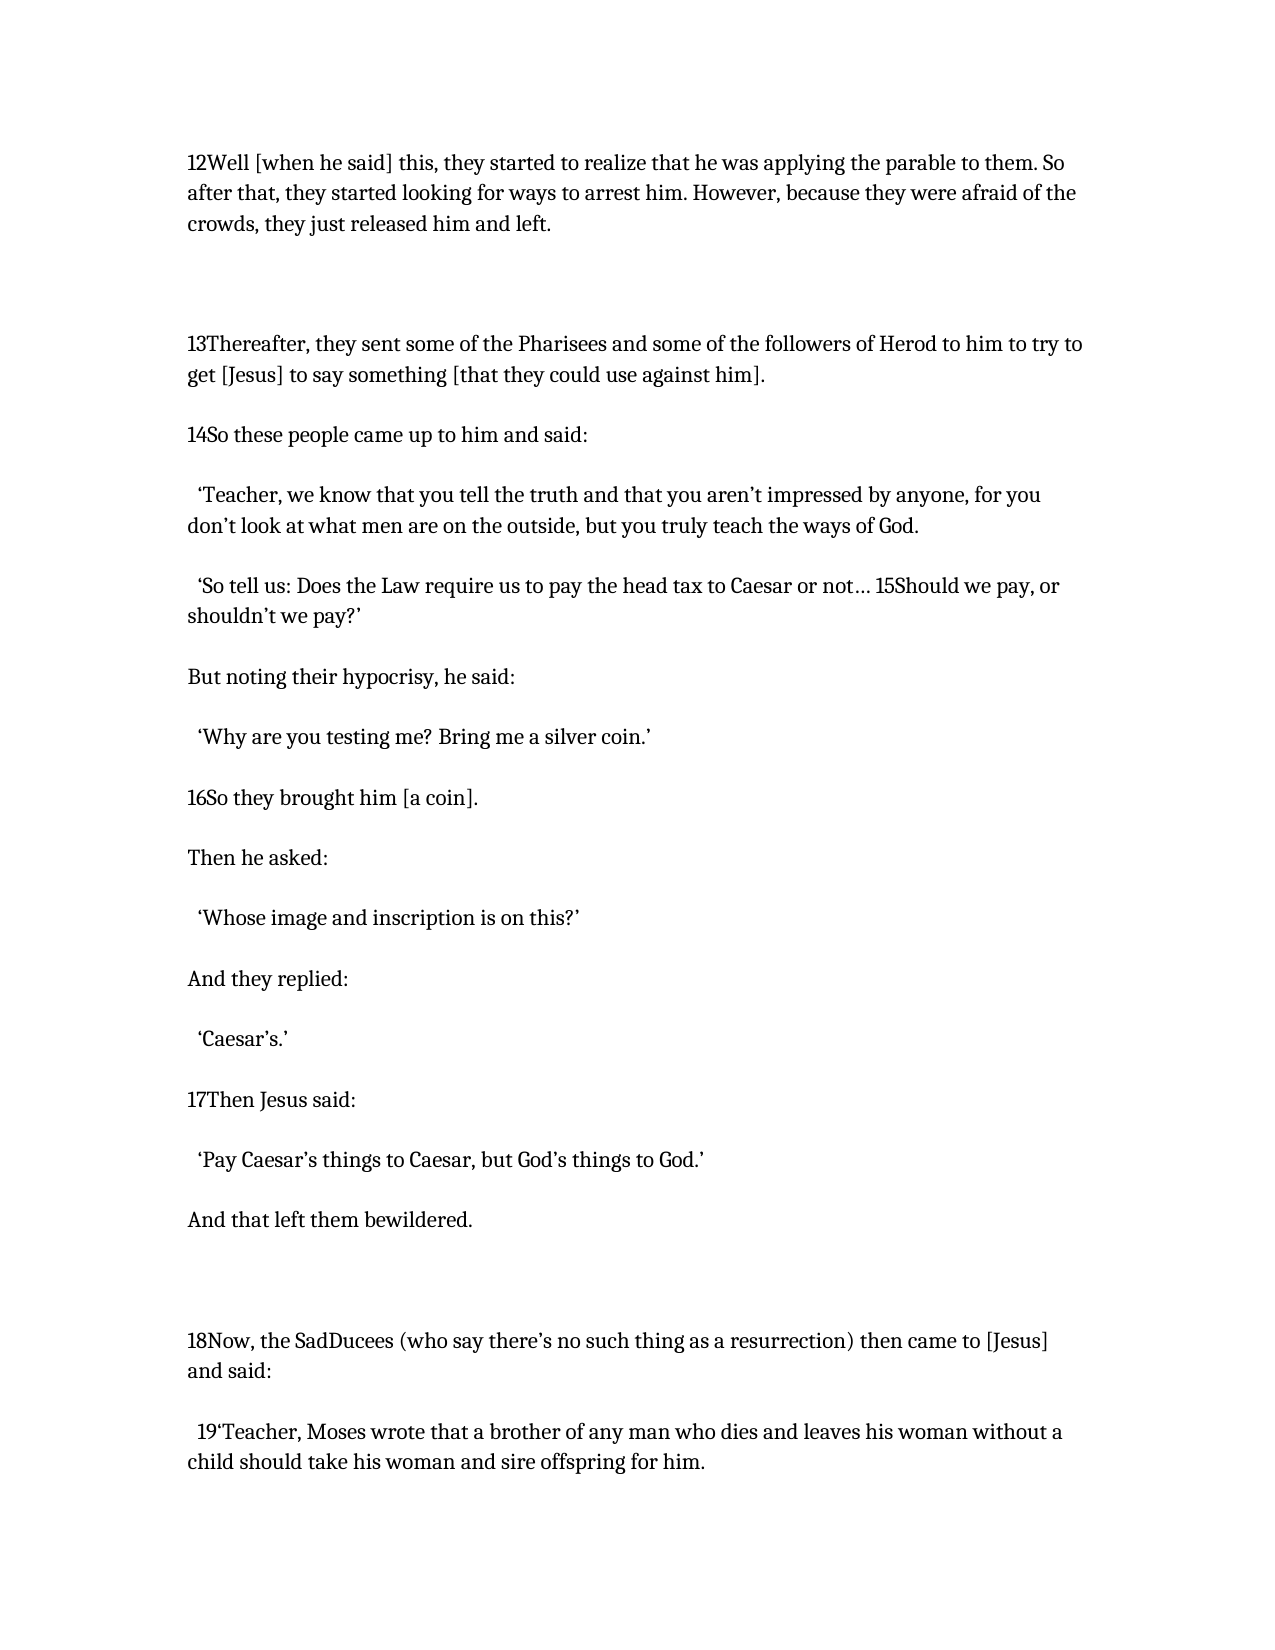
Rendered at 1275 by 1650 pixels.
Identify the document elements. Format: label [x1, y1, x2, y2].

text [187, 150, 1087, 1475]
